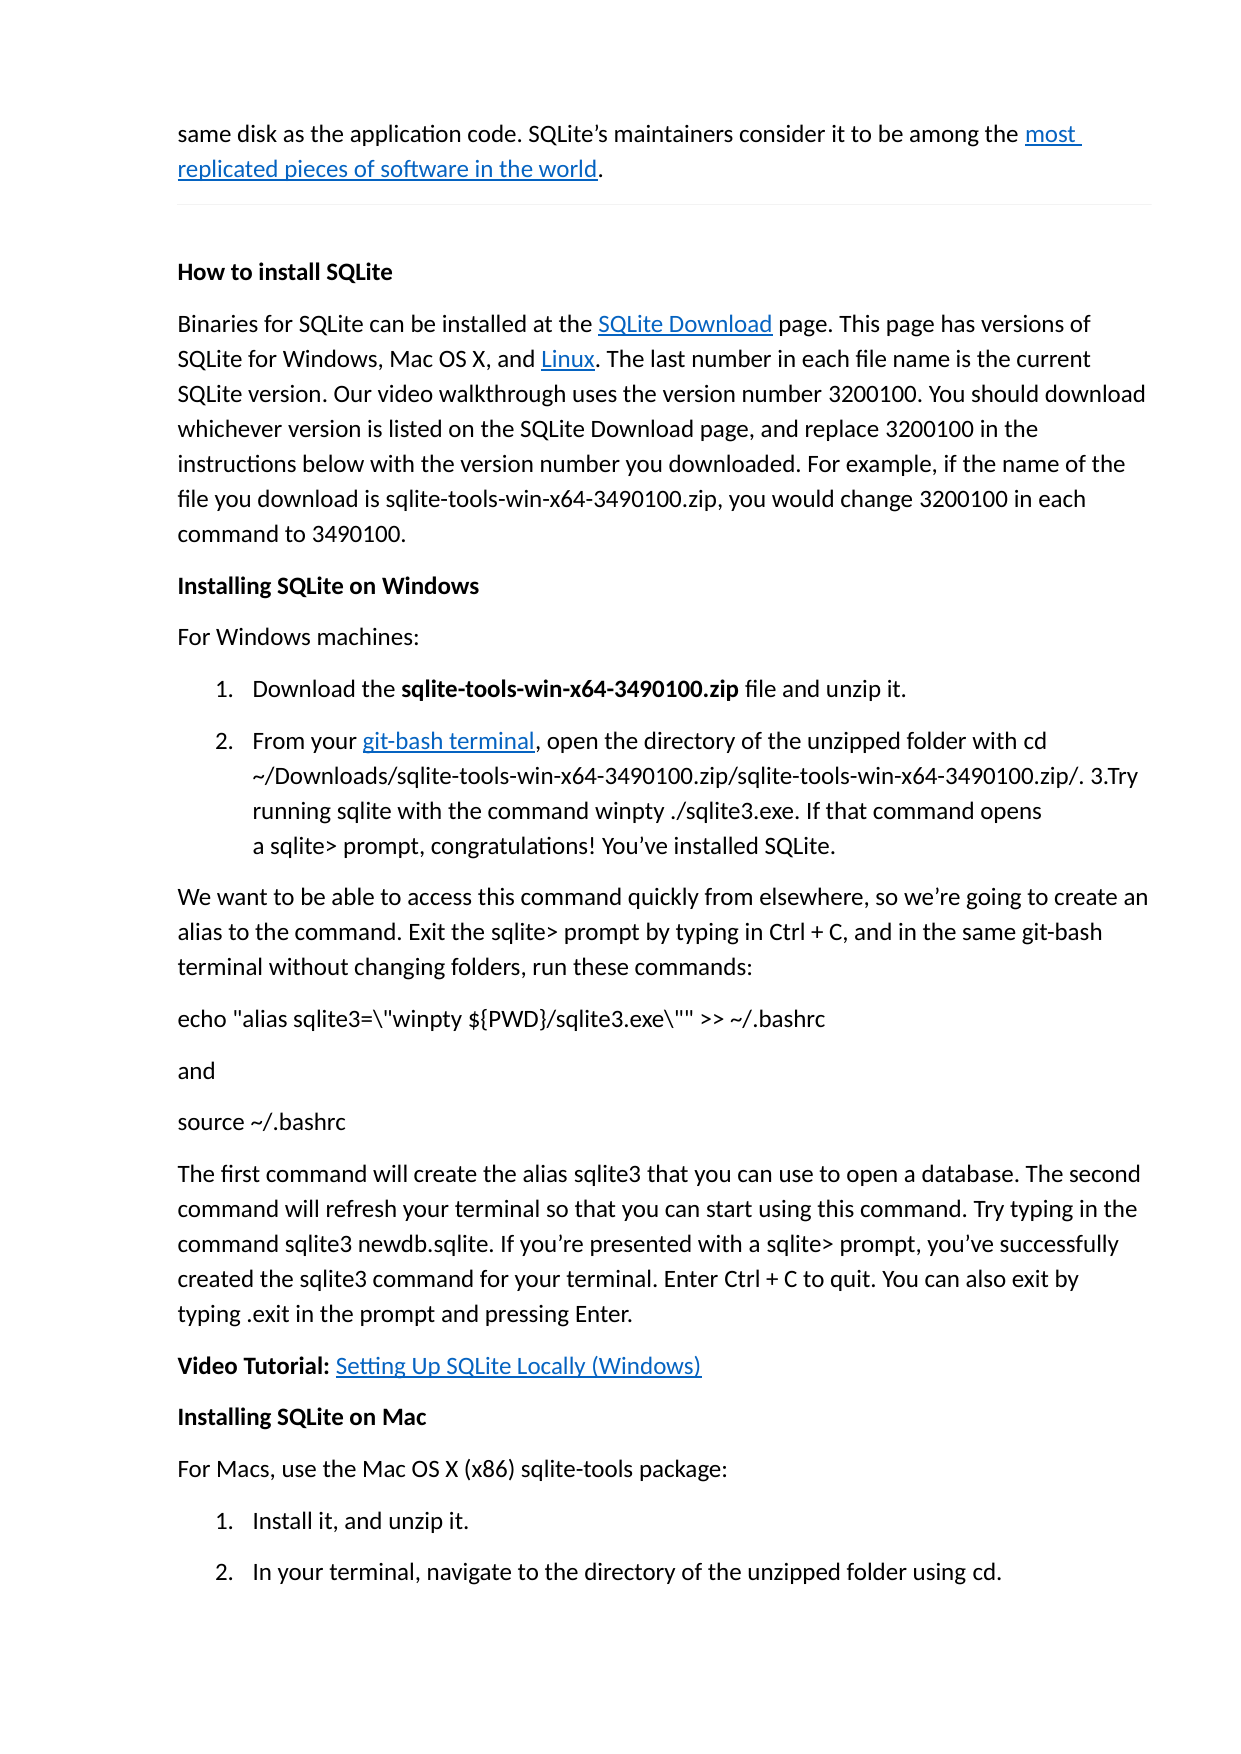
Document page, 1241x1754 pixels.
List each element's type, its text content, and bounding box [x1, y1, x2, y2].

text echo "alias sqlite3=\"winpty ${PWD}/sqlite3.exe\"" >> ~/.bashrc [177, 1003, 1152, 1034]
text For Macs, use the Mac OS X (x86) sqlite-tools package: [177, 1453, 1152, 1484]
text We want to be able to access this command quickly from elsewhere, so we’re going to create an alias to the command. Exit the sqlite> prompt by typing in Ctrl + C, and in the same git-bash terminal without changing folders, run these commands: [177, 881, 1152, 982]
list Download the sqlite-tools-win-x64-3490100.zip file and unzip it. [215, 673, 1152, 704]
text and [177, 1055, 1152, 1085]
list In your terminal, navigate to the directory of the unzipped folder using cd. [215, 1556, 1152, 1587]
text Video Tutorial: Setting Up SQLite Locally (Windows) [177, 1350, 1152, 1380]
text Binaries for SQLite can be installed at the SQLite Download page. This page has versions of SQLite for Windows, Mac OS X, and Linux. The last number in each file name is the current SQLite version. Our video walkthrough uses the version number 3200100. You should download whichever version is listed on the SQLite Download page, and replace 3200100 in the instructions below with the version number you downloaded. For example, if the name of the file you download is sqlite-tools-win-x64-3490100.zip, you would change 3200100 in each command to 3490100. [177, 308, 1152, 549]
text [177, 118, 1152, 184]
text The first command will create the alias sqlite3 that you can use to open a database. The second command will refresh your terminal so that you can start using this command. Try typing in the command sqlite3 newdb.sqlite. If you’re presented with a sqlite> prompt, you’ve successfully created the sqlite3 command for your terminal. Enter Ctrl + C to quit. You can also exit by typing .exit in the prompt and pressing Enter. [177, 1158, 1152, 1329]
text Installing SQLite on Windows [177, 570, 1152, 600]
text For Windows machines: [177, 621, 1152, 652]
text Installing SQLite on Mac [177, 1401, 1152, 1432]
text source ~/.bashrc [177, 1106, 1152, 1137]
list Install it, and unzip it. [215, 1505, 1152, 1535]
text How to install SQLite [177, 256, 1152, 287]
list From your git-bash terminal, open the directory of the unzipped folder with cd ~/Downloads/sqlite-tools-win-x64-3490100.zip/sqlite-tools-win-x64-3490100.zip/. 3.Try running sqlite with the command winpty ./sqlite3.exe. If that command opens a sqlite> prompt, congratulations! You’ve installed SQLite. [215, 725, 1152, 860]
